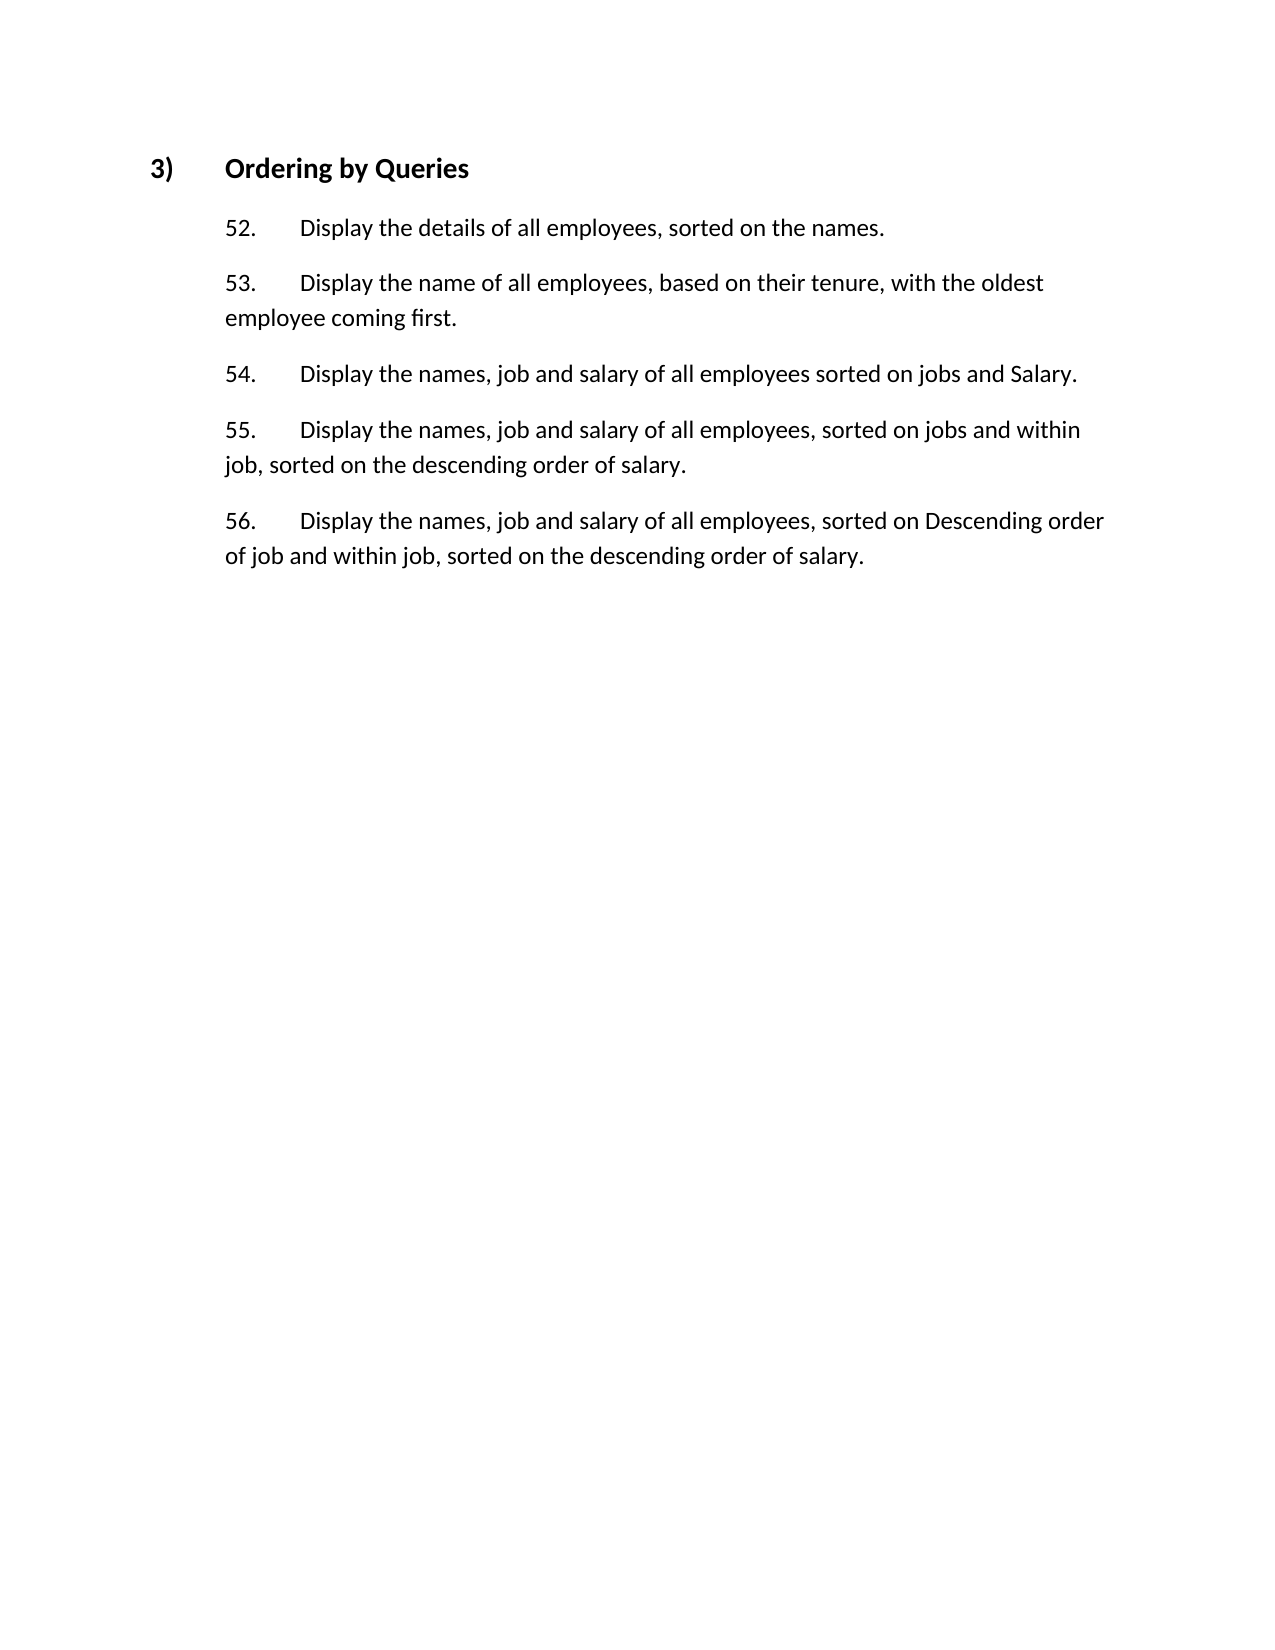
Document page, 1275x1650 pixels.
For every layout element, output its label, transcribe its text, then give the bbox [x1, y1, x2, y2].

text 54. Display the names, job and salary of all employees sorted on jobs and Salary. [225, 358, 1125, 389]
text 3) Ordering by Queries [150, 150, 1125, 186]
text 56. Display the names, job and salary of all employees, sorted on Descending order of job and within job, sorted on the descending order of salary. [225, 505, 1125, 571]
text 52. Display the details of all employees, sorted on the names. [225, 212, 1125, 242]
text 53. Display the name of all employees, based on their tenure, with the oldest employee coming first. [225, 268, 1125, 333]
text 55. Display the names, job and salary of all employees, sorted on jobs and within job, sorted on the descending order of salary. [225, 414, 1125, 480]
